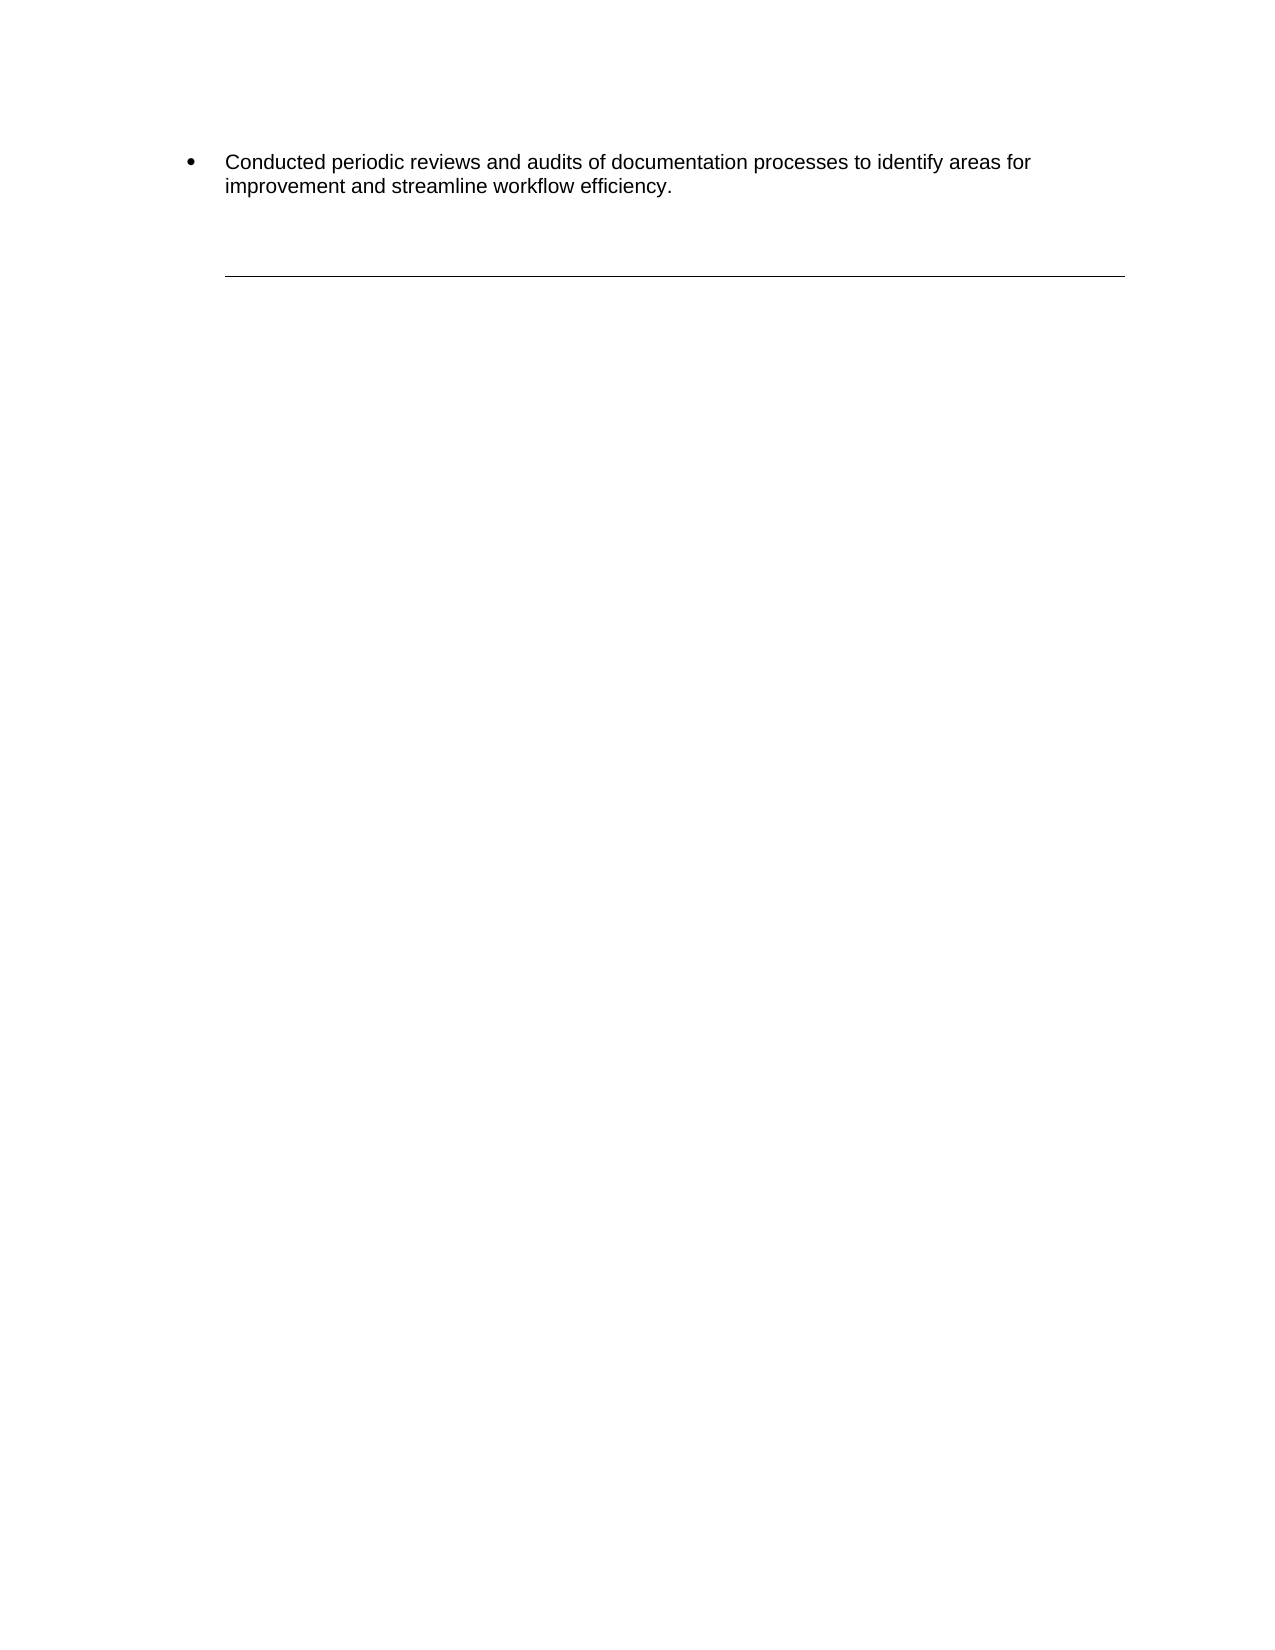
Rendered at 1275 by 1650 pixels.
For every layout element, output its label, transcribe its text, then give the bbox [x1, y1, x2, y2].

list Conducted periodic reviews and audits of documentation processes to identify areas for improvement and streamline workflow efficiency. [187, 150, 1125, 198]
